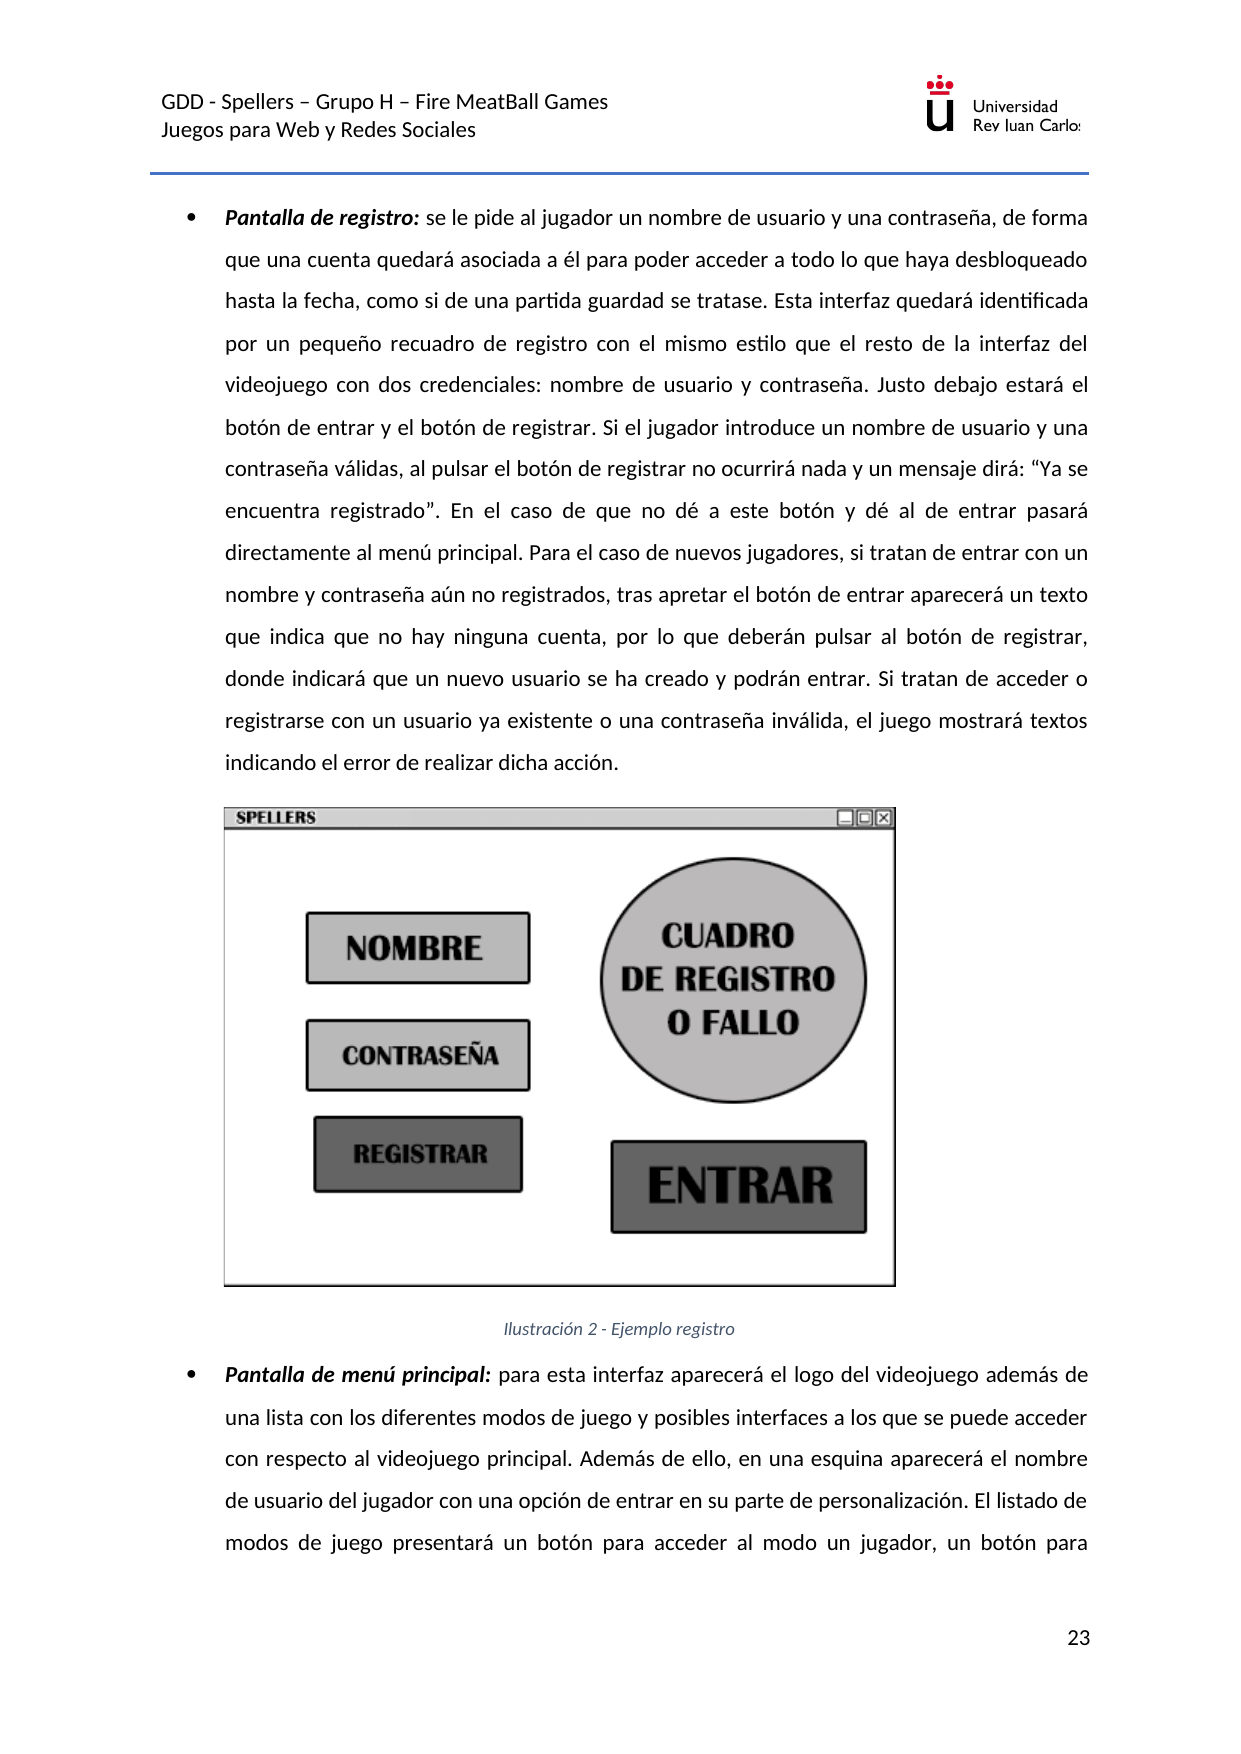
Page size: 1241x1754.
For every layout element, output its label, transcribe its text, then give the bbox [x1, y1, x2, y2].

picture [927, 75, 1080, 132]
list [187, 1361, 1090, 1557]
picture [223, 807, 896, 1287]
list Pantalla de registro: se le pide al jugador un nombre de usuario y una contraseña, de forma que una cuenta quedará asociada a él para poder acceder a todo lo que haya desbloqueado hasta la fecha, como si de una partida guardad se tratase. Esta interfaz quedará identificada por un pequeño recuadro de registro con el mismo estilo que el resto de la interfaz del videojuego con dos credenciales: nombre de usuario y contraseña. Justo debajo estará el botón de entrar y el botón de registrar. Si el jugador introduce un nombre de usuario y una contraseña válidas, al pulsar el botón de registrar no ocurrirá nada y un mensaje dirá: “Ya se encuentra registrado”. En el caso de que no dé a este botón y dé al de entrar pasará directamente al menú principal. Para el caso de nuevos jugadores, si tratan de entrar con un nombre y contraseña aún no registrados, tras apretar el botón de entrar aparecerá un texto que indica que no hay ninguna cuenta, por lo que deberán pulsar al botón de registrar, donde indicará que un nuevo usuario se ha creado y podrán entrar. Si tratan de acceder o registrarse con un usuario ya existente o una contraseña inválida, el juego mostrará textos indicando el error de realizar dicha acción. [187, 203, 1090, 776]
